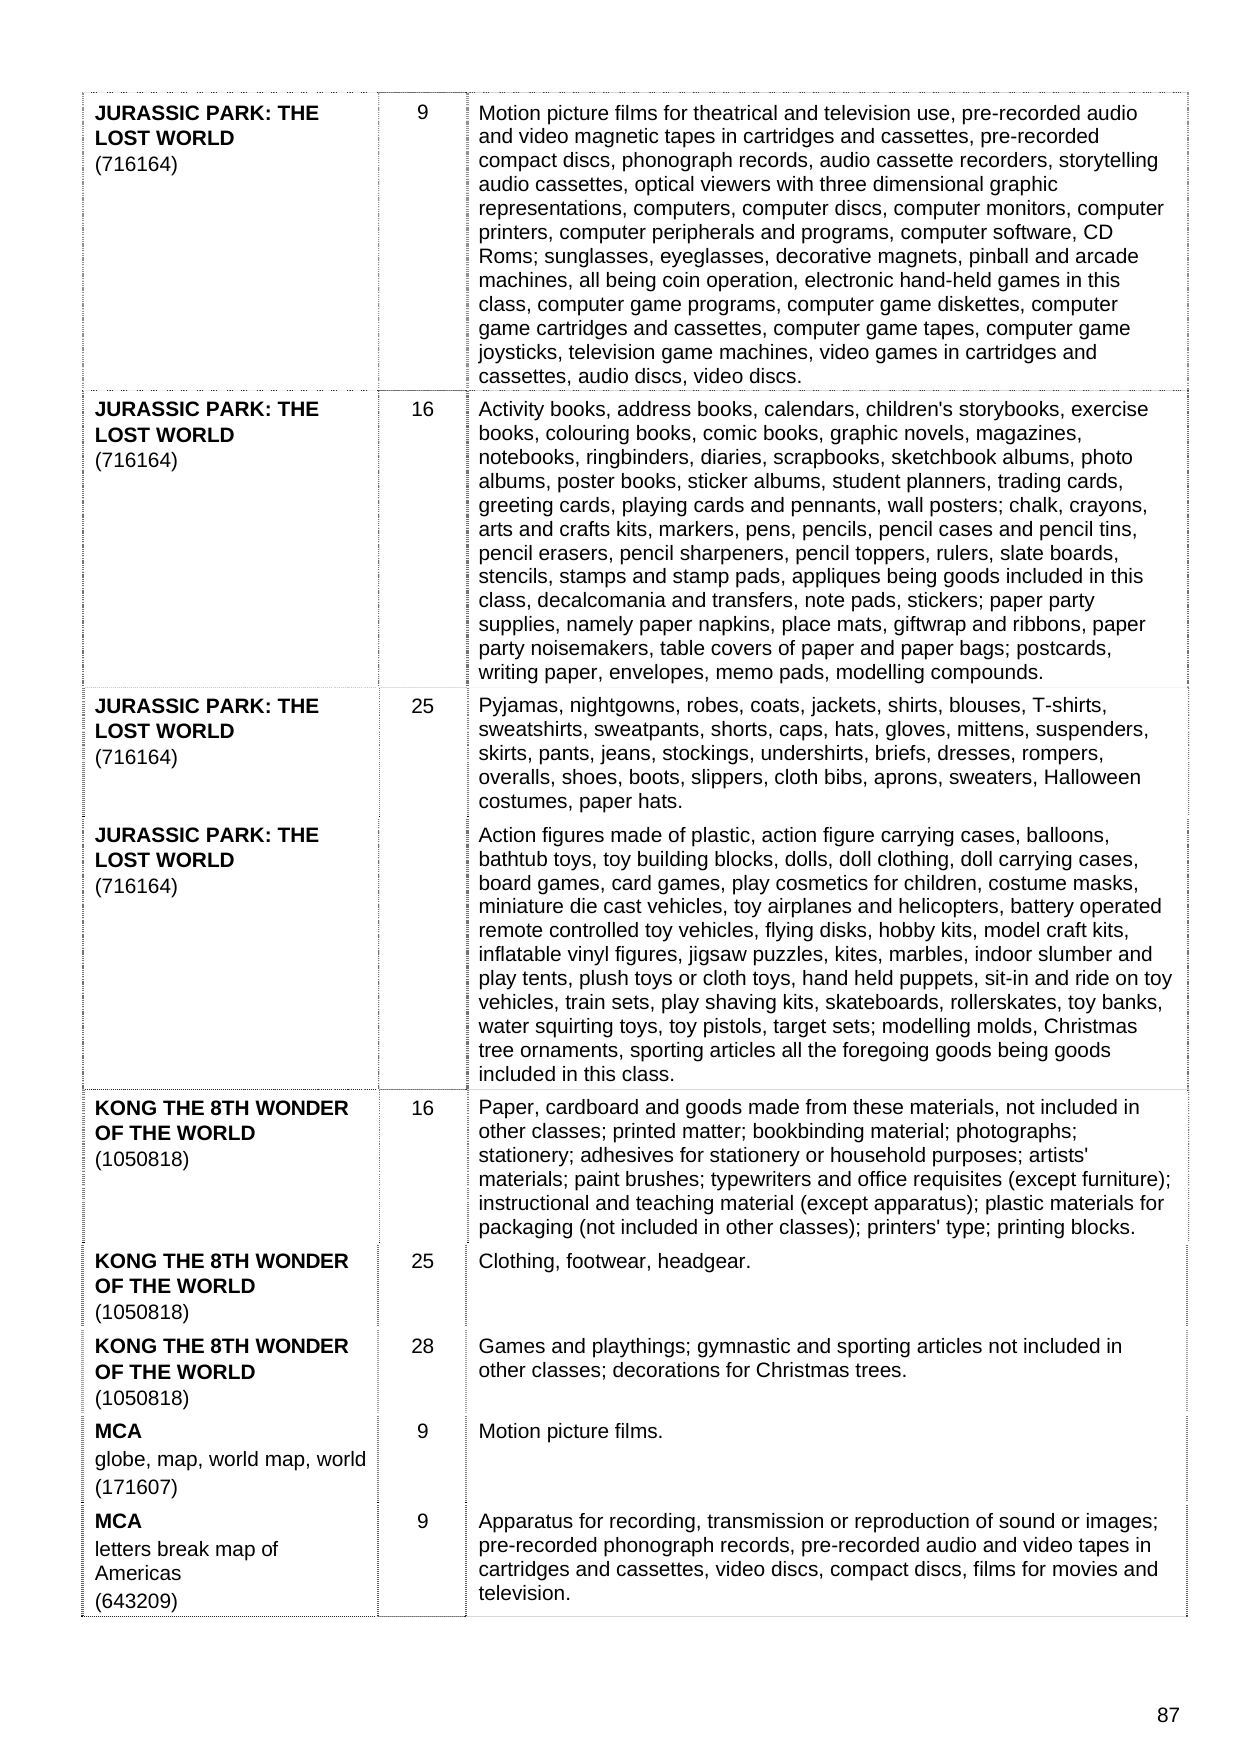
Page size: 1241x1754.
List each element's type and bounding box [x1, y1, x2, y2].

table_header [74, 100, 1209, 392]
picture [80, 91, 1190, 100]
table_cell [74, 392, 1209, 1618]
